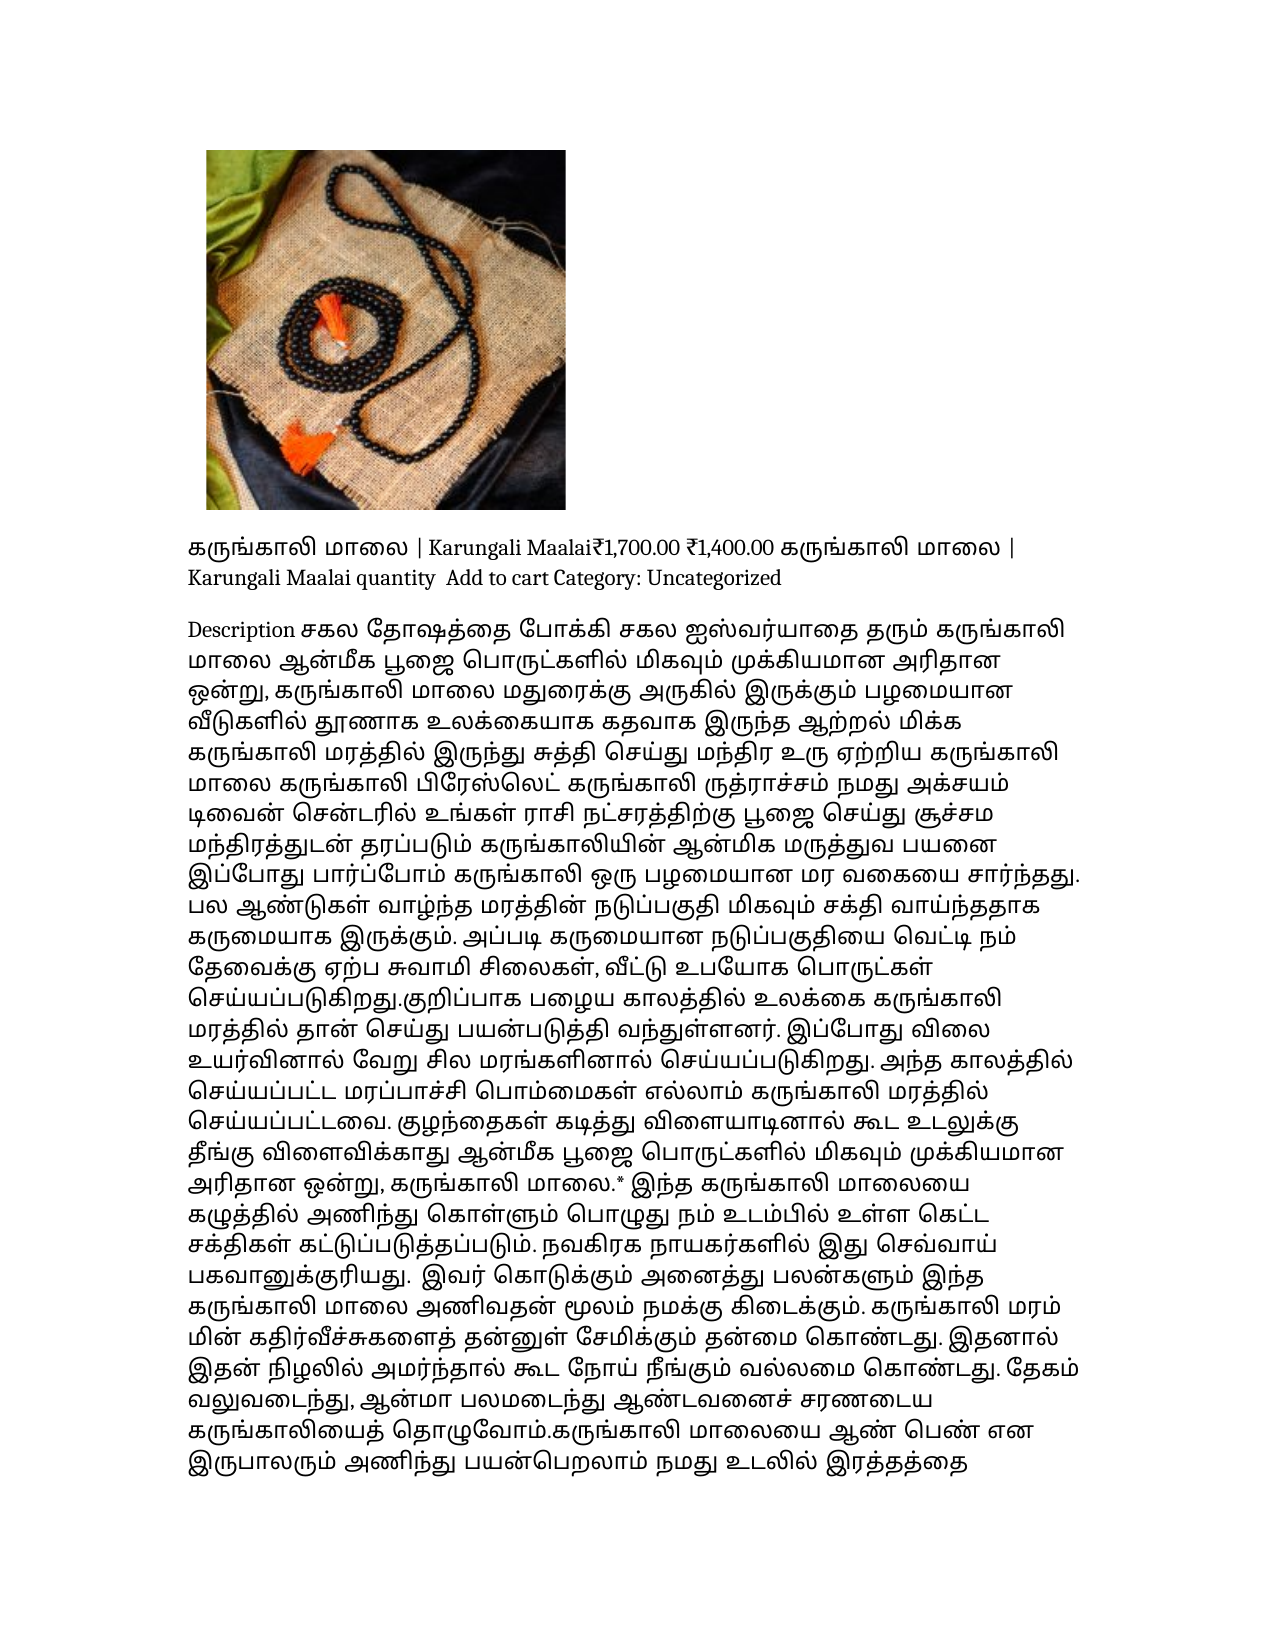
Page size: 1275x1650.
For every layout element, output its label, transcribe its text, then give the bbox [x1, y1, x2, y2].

text கருங்காலி மாலை | Karungali Maalai₹1,700.00 ₹1,400.00 கருங்காலி மாலை | Karungali Maalai quantity Add to cart Category: Uncategorized [187, 534, 1087, 591]
picture [206, 150, 566, 510]
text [187, 616, 1087, 1475]
